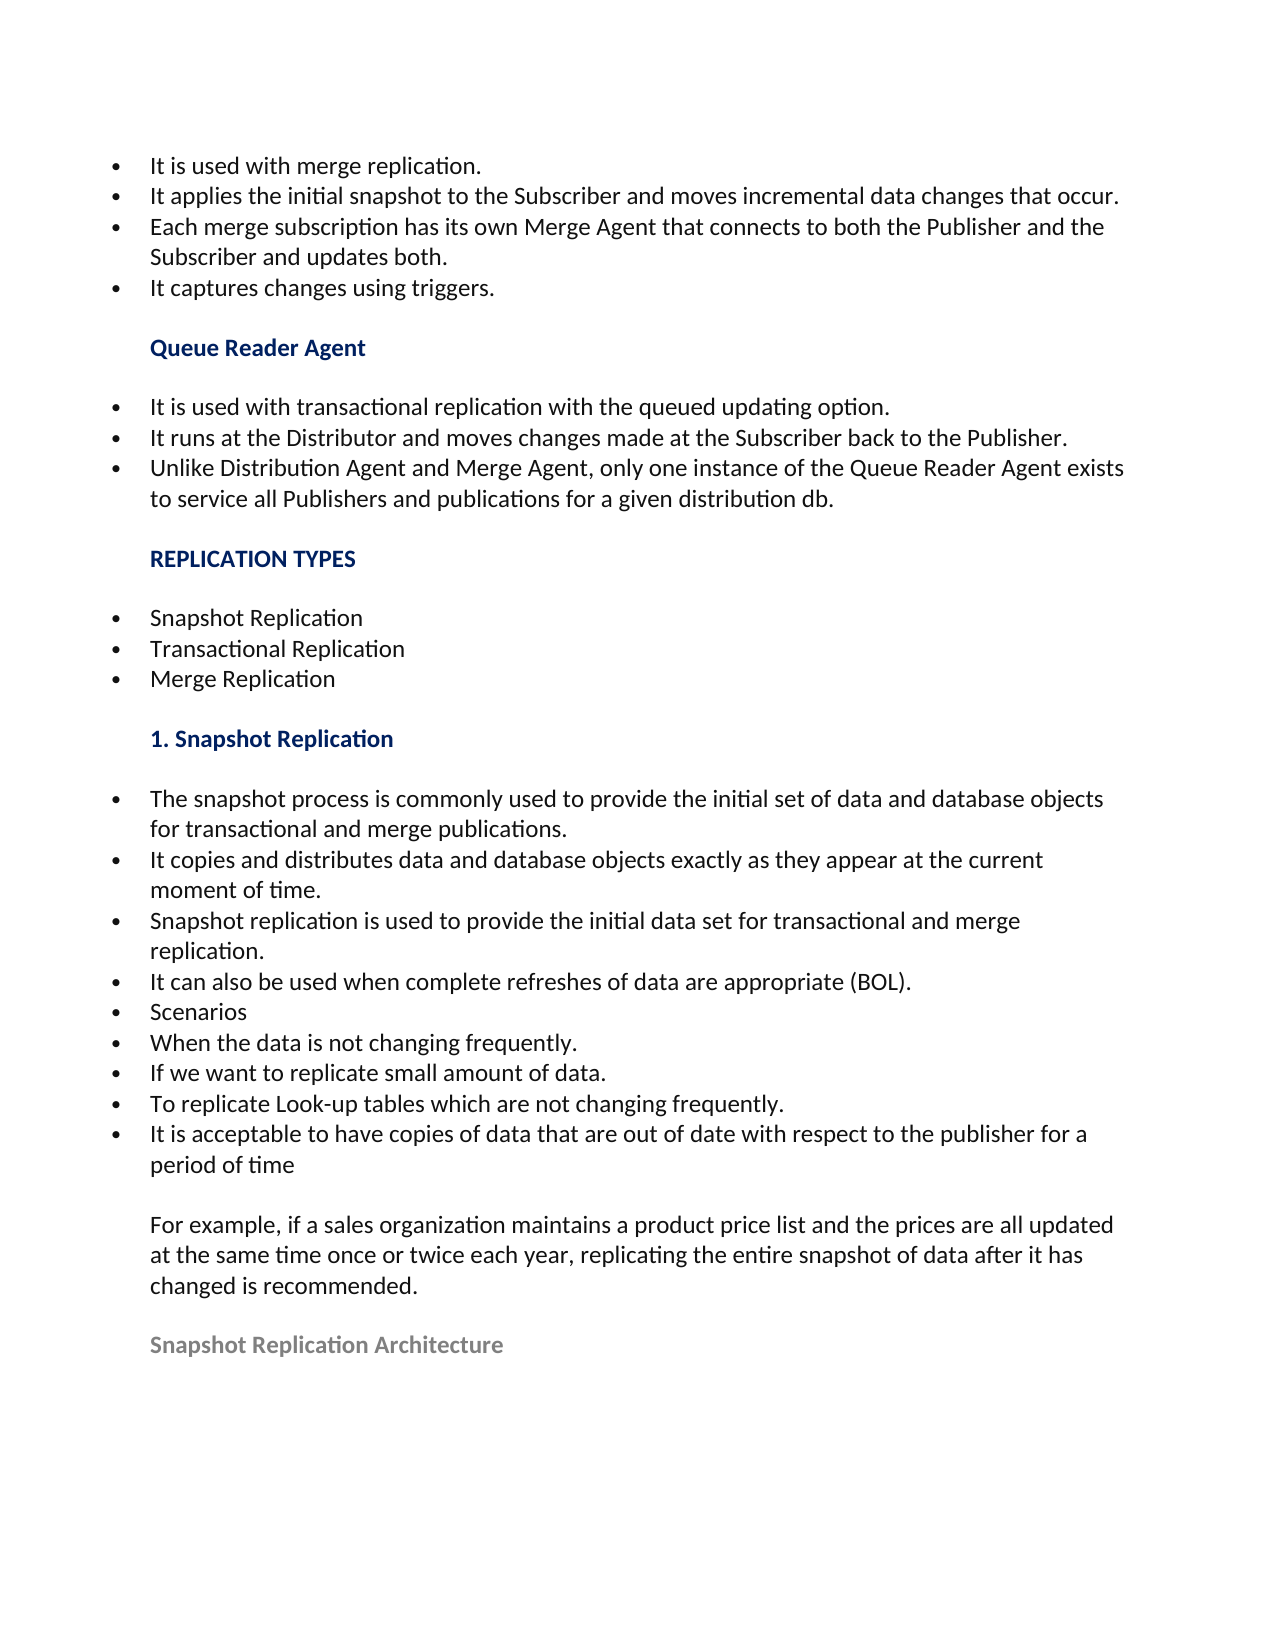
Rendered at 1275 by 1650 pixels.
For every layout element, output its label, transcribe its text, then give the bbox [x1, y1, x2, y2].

list It captures changes using triggers. [112, 272, 1125, 303]
list Scenarios [112, 996, 1125, 1027]
list Unlike Distribution Agent and Merge Agent, only one instance of the Queue Reader Agent exists to service all Publishers and publications for a given distribution db. [112, 452, 1125, 513]
text For example, if a sales organization maintains a product price list and the prices are all updated at the same time once or twice each year, replicating the entire snapshot of data after it has changed is recommended. [150, 1209, 1125, 1300]
list Merge Replication [112, 663, 1125, 694]
list When the data is not changing frequently. [112, 1027, 1125, 1057]
text 1. Snapshot Replication [150, 723, 1125, 754]
list To replicate Look-up tables which are not changing frequently. [112, 1088, 1125, 1118]
list It applies the initial snapshot to the Subscriber and moves incremental data changes that occur. [112, 181, 1125, 211]
list Snapshot Replication [112, 602, 1125, 633]
list It runs at the Distributor and moves changes made at the Subscriber back to the Publisher. [112, 422, 1125, 452]
text REPLICATION TYPES [150, 543, 1125, 573]
list It can also be used when complete refreshes of data are appropriate (BOL). [112, 966, 1125, 996]
text Snapshot Replication Architecture [150, 1329, 1125, 1360]
list Each merge subscription has its own Merge Agent that connects to both the Publisher and the Subscriber and updates both. [112, 211, 1125, 272]
text Queue Reader Agent [150, 332, 1125, 362]
list It is acceptable to have copies of data that are out of date with respect to the publisher for a period of time [112, 1118, 1125, 1179]
list Snapshot replication is used to provide the initial data set for transactional and merge replication. [112, 905, 1125, 966]
list It is used with transactional replication with the queued updating option. [112, 391, 1125, 422]
list The snapshot process is commonly used to provide the initial set of data and database objects for transactional and merge publications. [112, 783, 1125, 844]
list If we want to replicate small amount of data. [112, 1057, 1125, 1088]
list It copies and distributes data and database objects exactly as they appear at the current moment of time. [112, 844, 1125, 905]
list It is used with merge replication. [112, 150, 1125, 181]
list Transactional Replication [112, 633, 1125, 663]
